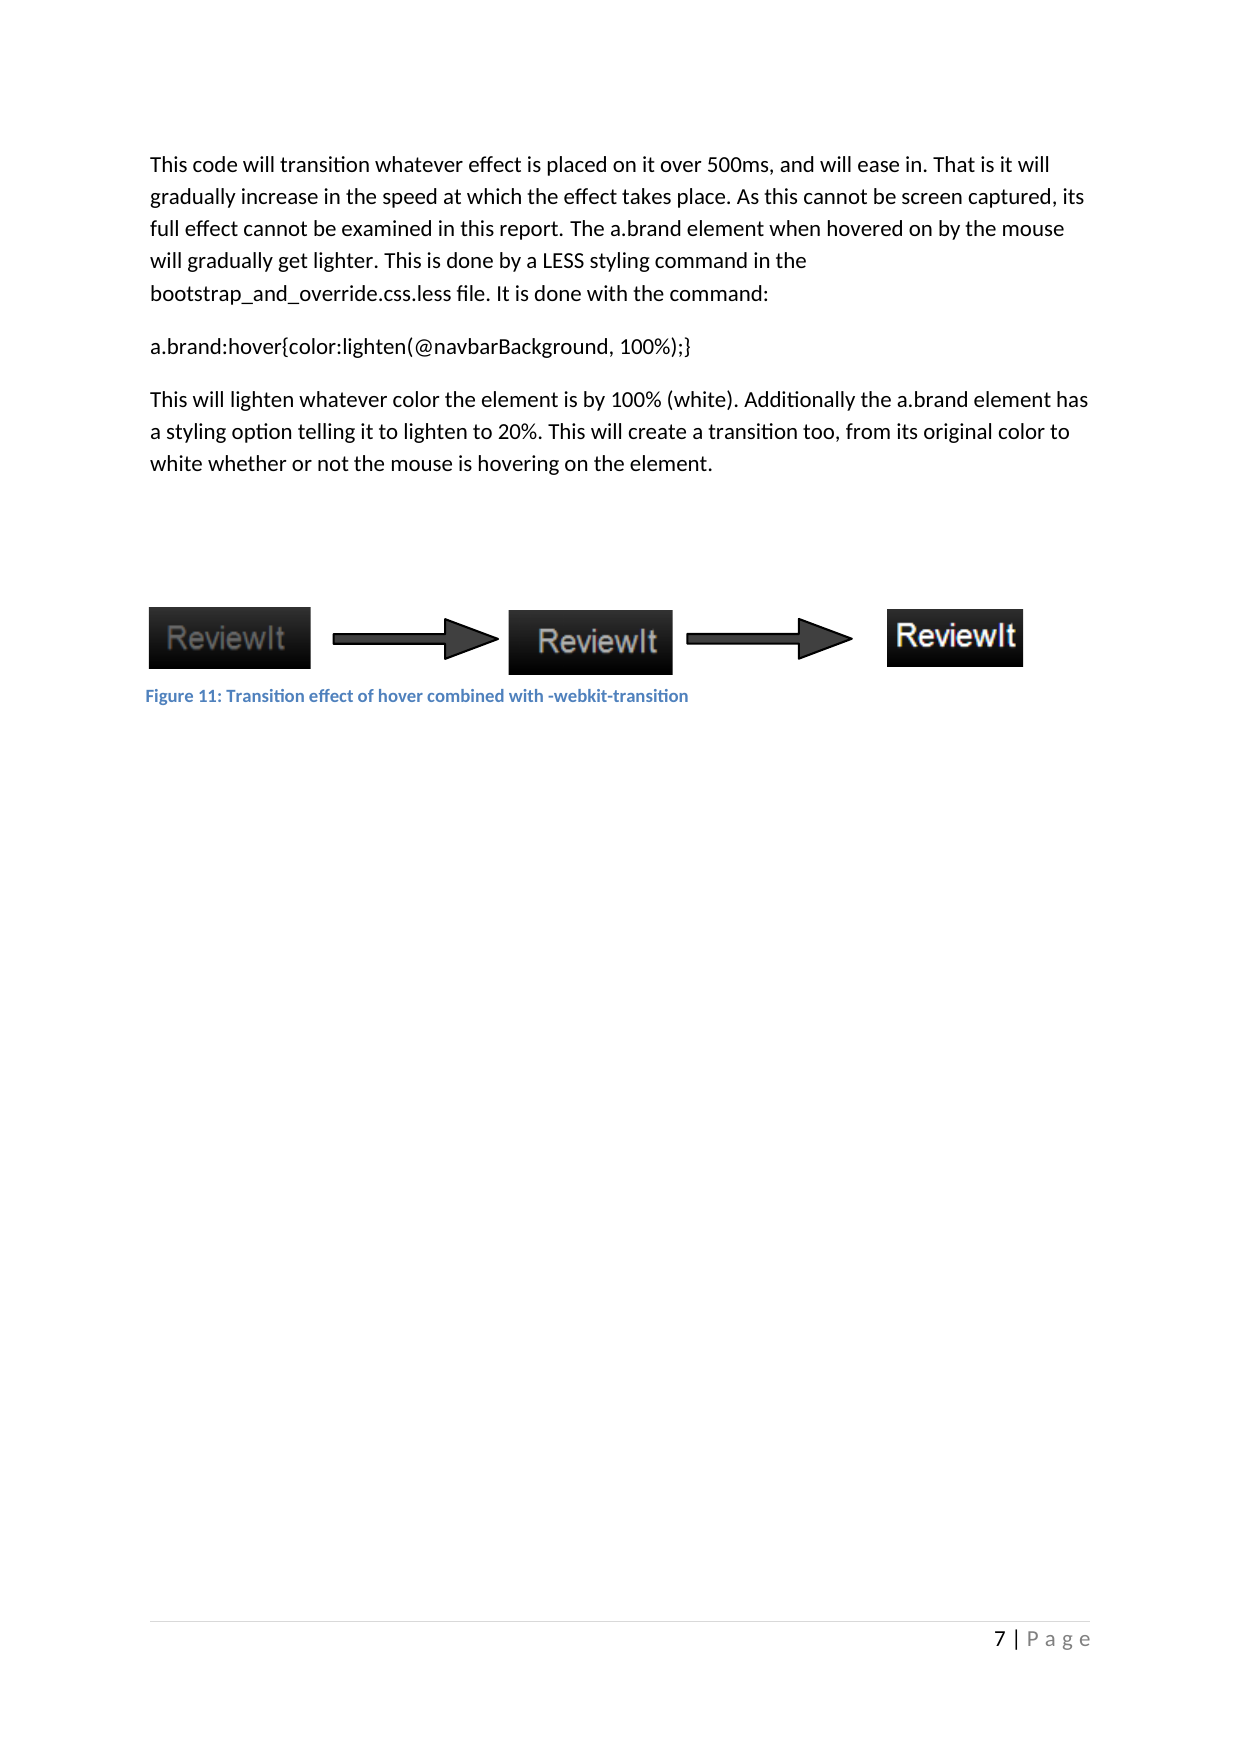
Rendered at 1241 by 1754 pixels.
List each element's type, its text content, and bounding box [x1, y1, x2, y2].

picture [148, 607, 311, 669]
picture [885, 609, 1024, 665]
text This will lighten whatever color the element is by 100% (white). Additionally the a.brand element has a styling option telling it to lighten to 20%. This will create a transition too, from its original color to white whether or not the mouse is hovering on the element. [150, 385, 1090, 477]
text This code will transition whatever effect is placed on it over 500ms, and will ease in. That is it will gradually increase in the speed at which the effect takes place. As this cannot be screen captured, its full effect cannot be examined in this report. The a.brand element when hovered on by the mouse will gradually get lighter. This is done by a LESS styling command in the bootstrap_and_override.css.less file. It is done with the command: [150, 150, 1090, 307]
text a.brand:hover{color:lighten(@navbarBackground, 100%);} [150, 332, 1090, 360]
picture [508, 610, 673, 675]
